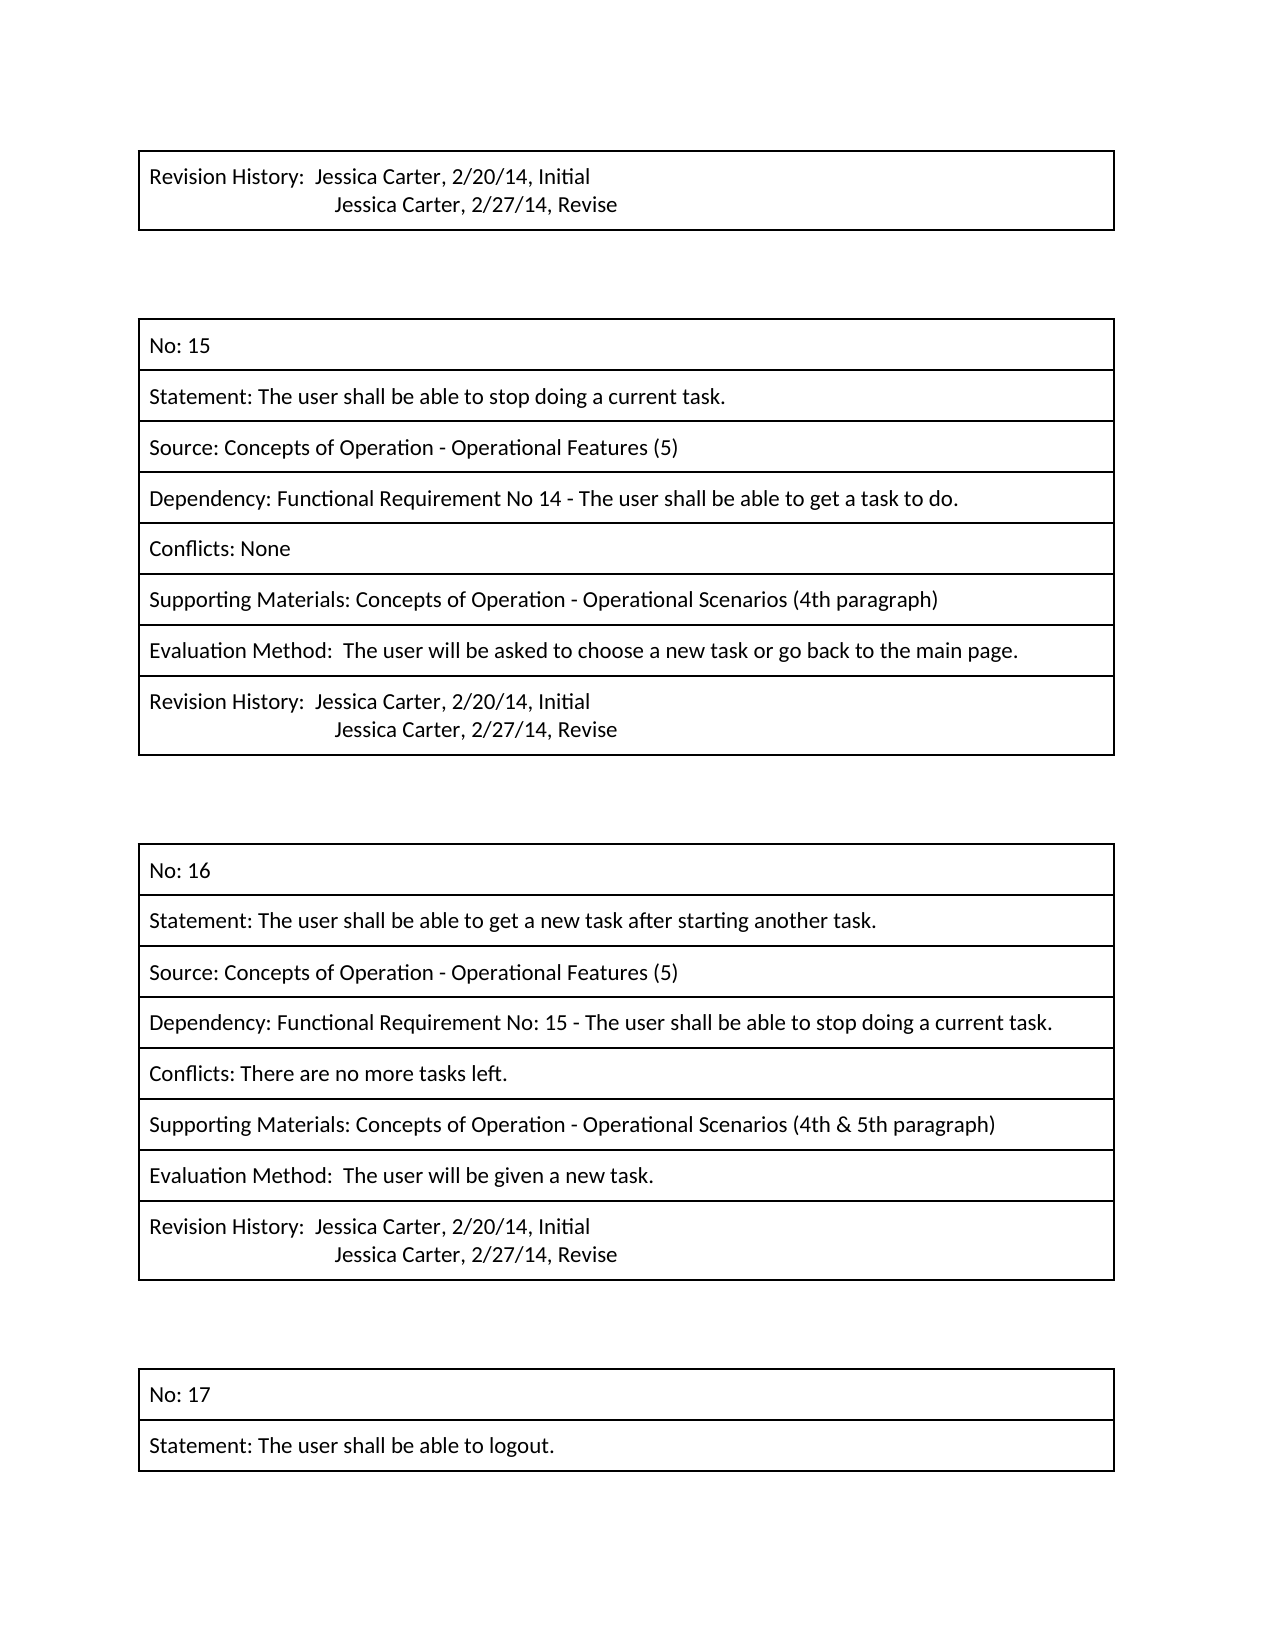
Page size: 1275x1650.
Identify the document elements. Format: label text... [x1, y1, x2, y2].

table_cell Statement: The user shall be able to stop doing a current task. [140, 371, 1113, 420]
table_cell Dependency: Functional Requirement No: 15 - The user shall be able to stop doing a current task. [140, 998, 1113, 1047]
table_cell Source: Concepts of Operation - Operational Features (5) [140, 947, 1113, 996]
table_header No: 15 [140, 320, 1113, 369]
table_cell Statement: The user shall be able to get a new task after starting another task. [140, 896, 1113, 945]
table_header No: 17 [140, 1370, 1113, 1419]
table_cell Dependency: Functional Requirement No 14 - The user shall be able to get a task to do. [140, 473, 1113, 522]
table_cell Source: Concepts of Operation - Operational Features (5) [140, 422, 1113, 471]
table_cell Revision History: Jessica Carter, 2/20/14, Initial Jessica Carter, 2/27/14, Revise [140, 677, 1113, 754]
table_cell Supporting Materials: Concepts of Operation - Operational Scenarios (4th & 5th paragraph) [140, 1100, 1113, 1149]
table_cell Statement: The user shall be able to logout. [140, 1421, 1113, 1470]
table_cell Supporting Materials: Concepts of Operation - Operational Scenarios (4th paragraph) [140, 575, 1113, 624]
table_cell Conflicts: There are no more tasks left. [140, 1049, 1113, 1098]
table_cell Revision History: Jessica Carter, 2/20/14, Initial Jessica Carter, 2/27/14, Revise [140, 1202, 1113, 1279]
table_header No: 16 [140, 845, 1113, 894]
table_cell Evaluation Method: The user will be asked to choose a new task or go back to the main page. [140, 626, 1113, 675]
table_cell Evaluation Method: The user will be given a new task. [140, 1151, 1113, 1200]
table_cell Conflicts: None [140, 524, 1113, 573]
table_cell Revision History: Jessica Carter, 2/20/14, Initial Jessica Carter, 2/27/14, Revise [140, 152, 1113, 229]
